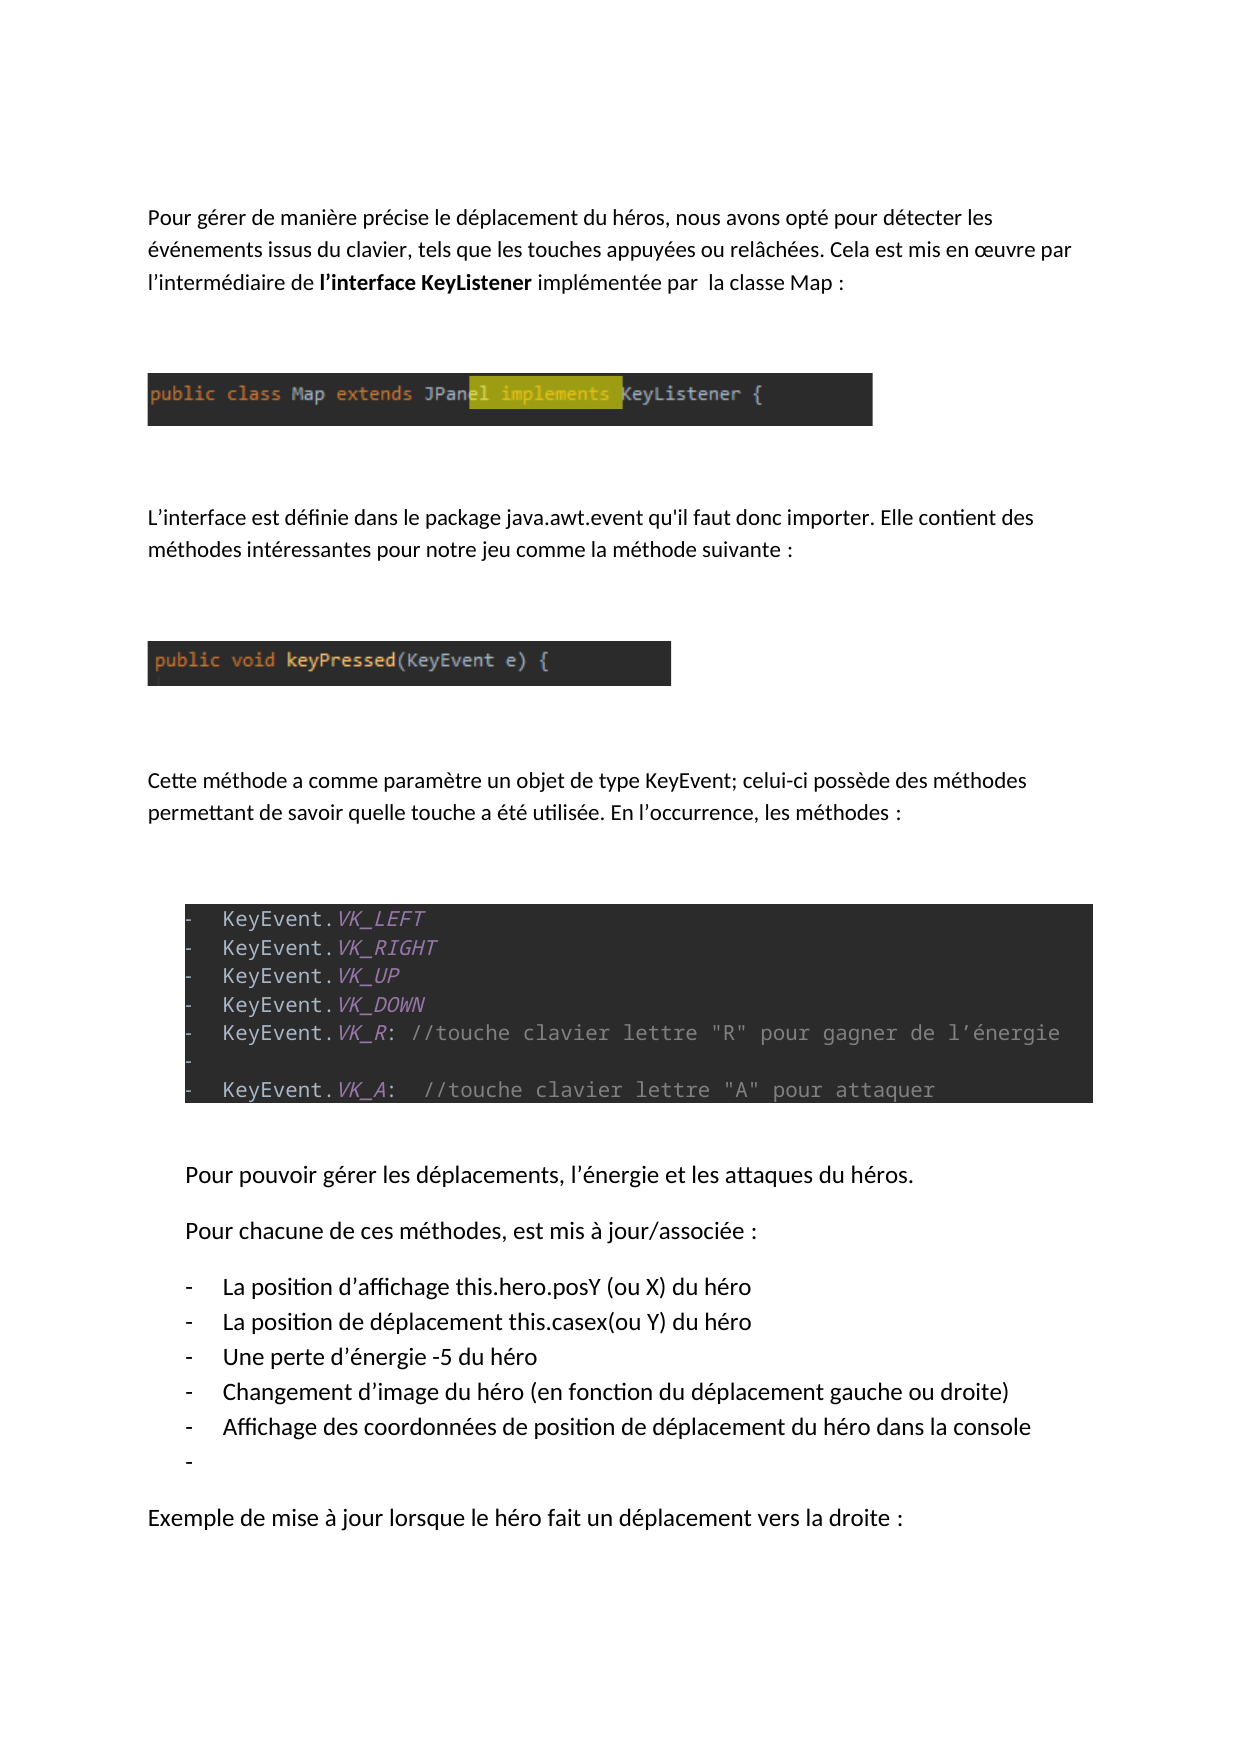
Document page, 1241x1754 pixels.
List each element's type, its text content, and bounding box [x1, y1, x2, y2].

list Changement d’image du héro (en fonction du déplacement gauche ou droite) [185, 1376, 1093, 1407]
list KeyEvent.VK_RIGHT [185, 933, 1093, 961]
list La position d’affichage this.hero.posY (ou X) du héro [185, 1271, 1093, 1302]
list Une perte d’énergie -5 du héro [185, 1341, 1093, 1372]
list KeyEvent.VK_DOWN [185, 990, 1093, 1018]
picture [147, 641, 672, 686]
list KeyEvent.VK_A: //touche clavier lettre "A" pour attaquer [185, 1075, 1093, 1103]
text Pour chacune de ces méthodes, est mis à jour/associée : [185, 1215, 1093, 1246]
list Affichage des coordonnées de position de déplacement du héro dans la console [185, 1411, 1093, 1442]
list KeyEvent.VK_LEFT [185, 904, 1093, 933]
text Pour pouvoir gérer les déplacements, l’énergie et les attaques du héros. [185, 1159, 1093, 1190]
picture [147, 373, 873, 426]
text Cette méthode a comme paramètre un objet de type KeyEvent; celui-ci possède des méthodes permettant de savoir quelle touche a été utilisée. En l’occurrence, les méthodes : [148, 766, 1093, 826]
list KeyEvent.VK_UP [185, 961, 1093, 990]
list KeyEvent.VK_R: //touche clavier lettre "R" pour gagner de l’énergie [185, 1018, 1093, 1047]
list La position de déplacement this.casex(ou Y) du héro [185, 1306, 1093, 1337]
text Exemple de mise à jour lorsque le héro fait un déplacement vers la droite : [148, 1502, 1093, 1532]
text Pour gérer de manière précise le déplacement du héros, nous avons opté pour détecter les événements issus du clavier, tels que les touches appuyées ou relâchées. Cela est mis en œuvre par l’intermédiaire de l’interface KeyListener implémentée par la classe Map : [148, 203, 1093, 296]
text L’interface est définie dans le package java.awt.event qu'il faut donc importer. Elle contient des méthodes intéressantes pour notre jeu comme la méthode suivante : [148, 503, 1093, 564]
